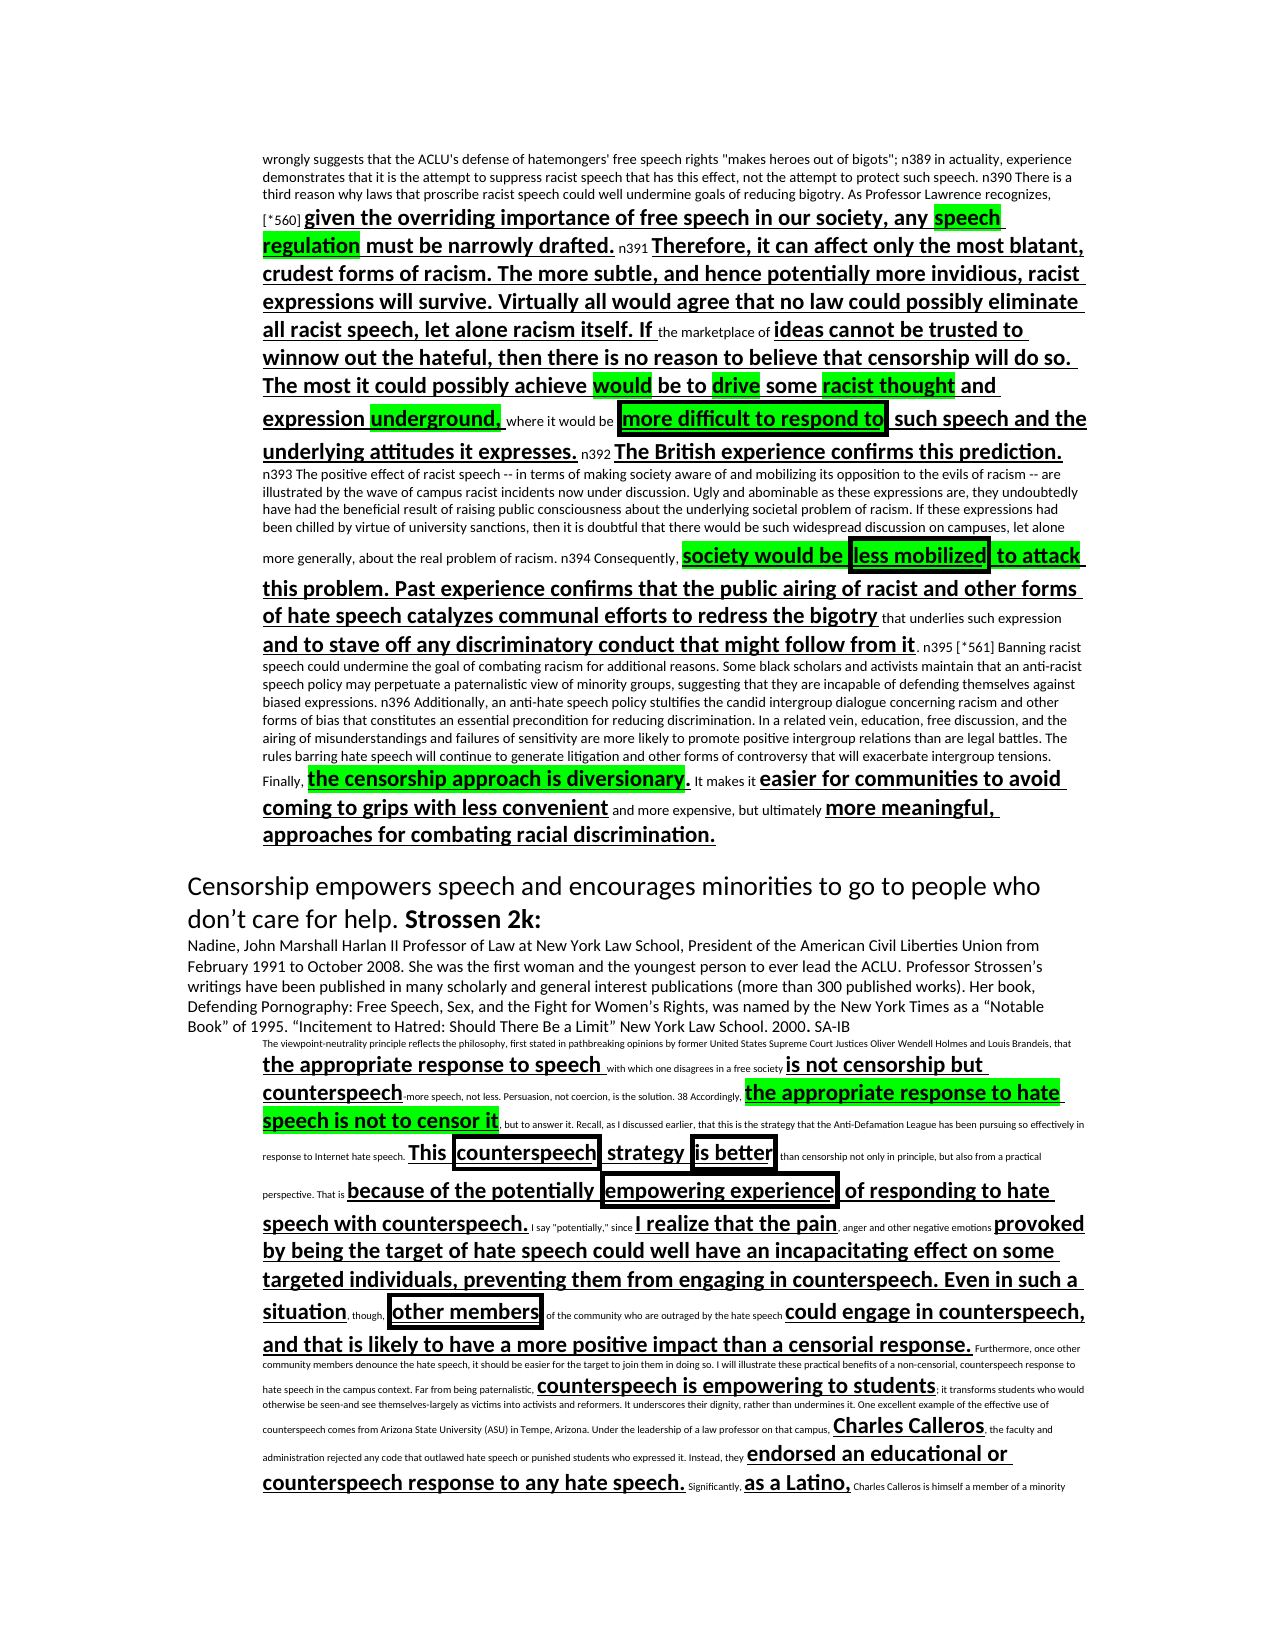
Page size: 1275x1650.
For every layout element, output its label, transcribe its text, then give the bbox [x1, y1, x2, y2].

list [262, 150, 1087, 428]
text Nadine, John Marshall Harlan II Professor of Law at New York Law School, President of the American Civil Liberties Union from February 1991 to October 2008. She was the first woman and the youngest person to ever lead the ACLU. Professor Strossen’s writings have been published in many scholarly and general interest publications (more than 300 published works). Her book, Defending Pornography: Free Speech, Sex, and the Fight for Women’s Rights, was named by the New York Times as a “Notable Book” of 1995. “Incitement to Hatred: Should There Be a Limit” New York Law School. 2000. SA-IB [187, 936, 1087, 1037]
subtitle Censorship empowers speech and encourages minorities to go to people who don’t care for help. Strossen 2k: [187, 869, 1087, 936]
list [262, 1037, 1087, 1496]
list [262, 397, 1087, 849]
